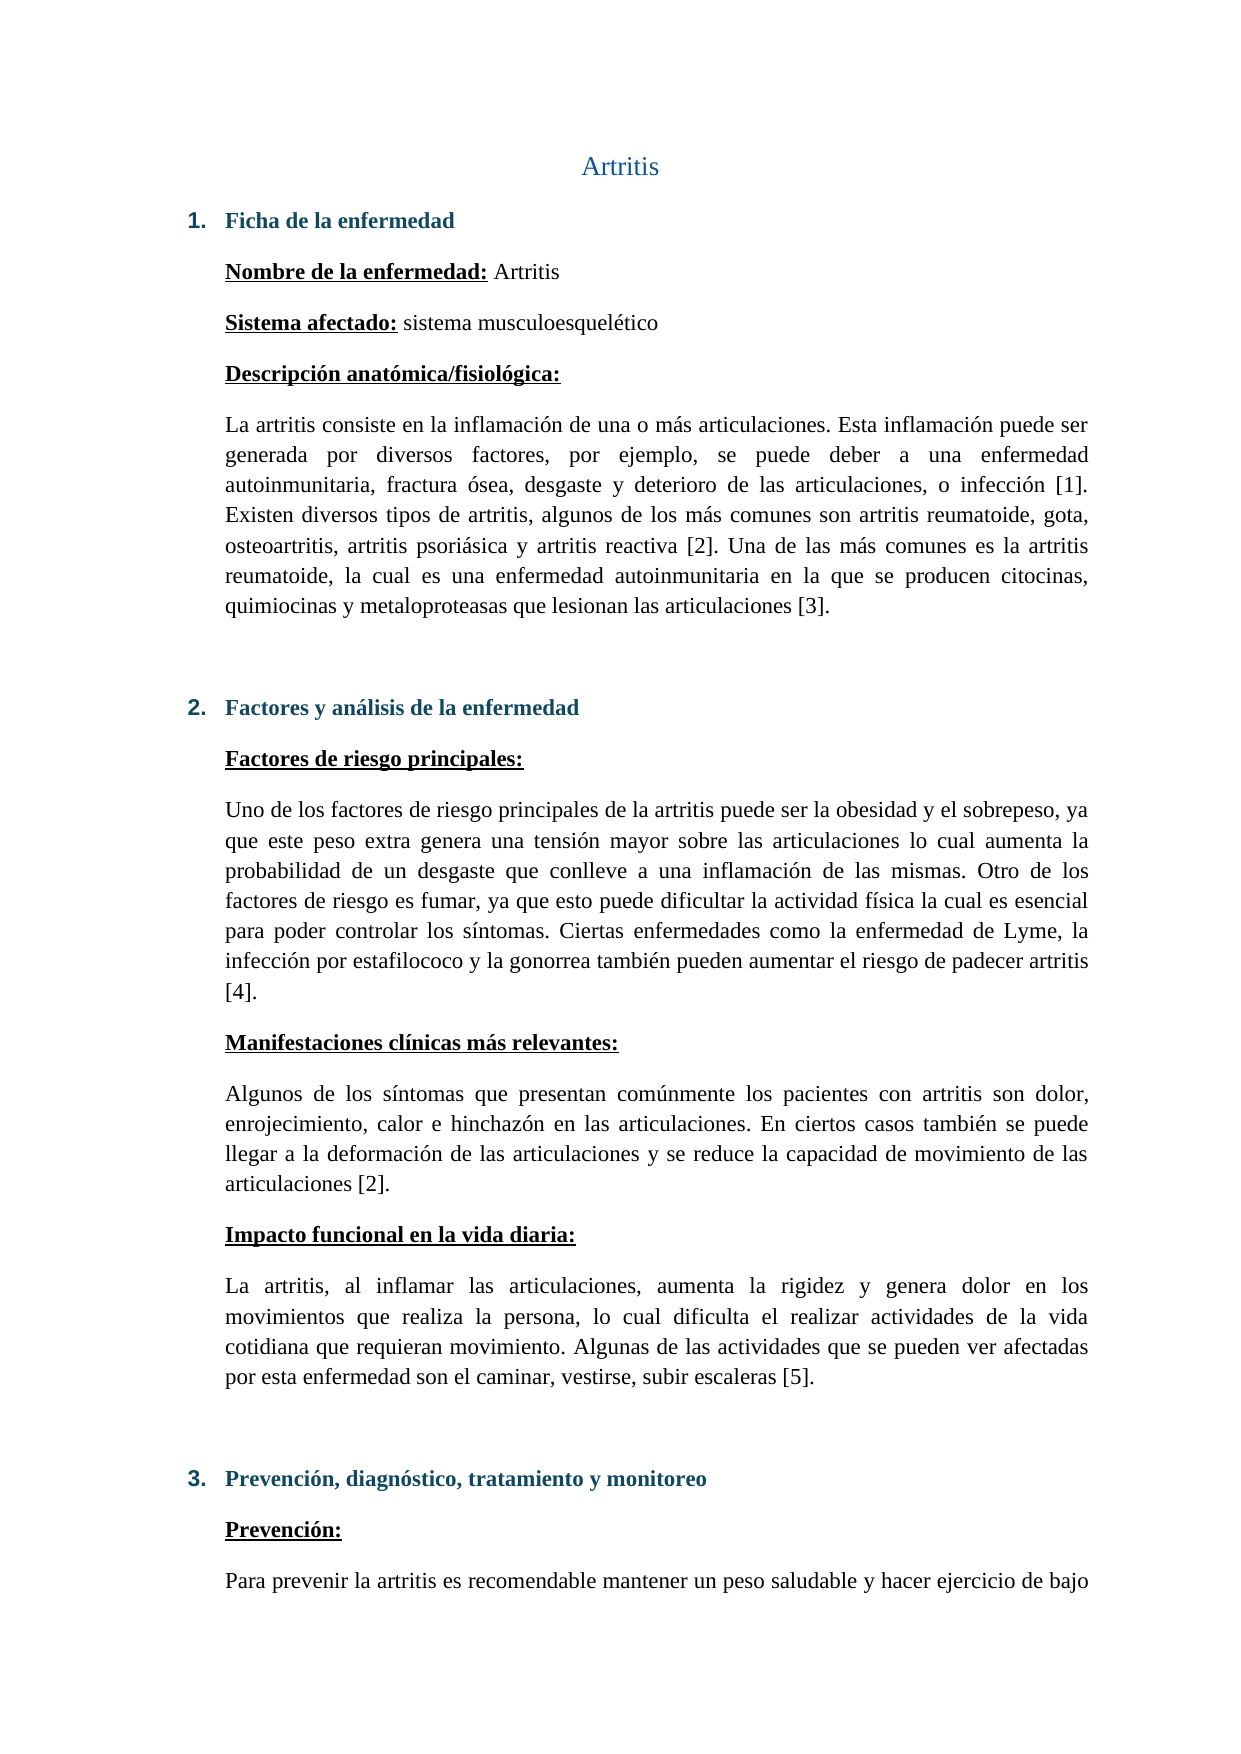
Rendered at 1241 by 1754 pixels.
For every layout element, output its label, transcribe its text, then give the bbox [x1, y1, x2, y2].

text Artritis [150, 150, 1090, 181]
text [225, 1568, 1090, 1594]
subtitle Ficha de la enfermedad [187, 207, 1090, 233]
text Algunos de los síntomas que presentan comúnmente los pacientes con artritis son dolor, enrojecimiento, calor e hinchazón en las articulaciones. En ciertos casos también se puede llegar a la deformación de las articulaciones y se reduce la capacidad de movimiento de las articulaciones [2]. [225, 1080, 1090, 1197]
text Factores de riesgo principales: [225, 746, 1090, 772]
text Descripción anatómica/fisiológica: [150, 360, 1090, 386]
text La artritis, al inflamar las articulaciones, aumenta la rigidez y genera dolor en los movimientos que realiza la persona, lo cual dificulta el realizar actividades de la vida cotidiana que requieran movimiento. Algunas de las actividades que se pueden ver afectadas por esta enfermedad son el caminar, vestirse, subir escaleras [5]. [225, 1273, 1090, 1389]
text La artritis consiste en la inflamación de una o más articulaciones. Esta inflamación puede ser generada por diversos factores, por ejemplo, se puede deber a una enfermedad autoinmunitaria, fractura ósea, desgaste y deterioro de las articulaciones, o infección [1]. Existen diversos tipos de artritis, algunos de los más comunes son artritis reumatoide, gota, osteoartritis, artritis psoriásica y artritis reactiva [2]. Una de las más comunes es la artritis reumatoide, la cual es una enfermedad autoinmunitaria en la que se producen citocinas, quimiocinas y metaloproteasas que lesionan las articulaciones [3]. [225, 411, 1090, 618]
text Manifestaciones clínicas más relevantes: [150, 1029, 1090, 1055]
text Sistema afectado: sistema musculoesquelético [150, 309, 1090, 335]
text Nombre de la enfermedad: Artritis [225, 258, 1090, 284]
list Prevención, diagnóstico, tratamiento y monitoreo [187, 1465, 1090, 1492]
text Impacto funcional en la vida diaria: [225, 1222, 1090, 1248]
text Uno de los factores de riesgo principales de la artritis puede ser la obesidad y el sobrepeso, ya que este peso extra genera una tensión mayor sobre las articulaciones lo cual aumenta la probabilidad de un desgaste que conlleve a una inflamación de las mismas. Otro de los factores de riesgo es fumar, ya que esto puede dificultar la actividad física la cual es esencial para poder controlar los síntomas. Ciertas enfermedades como la enfermedad de Lyme, la infección por estafilococo y la gonorrea también pueden aumentar el riesgo de padecer artritis [4]. [225, 797, 1090, 1004]
list Factores y análisis de la enfermedad [187, 694, 1090, 721]
text Prevención: [225, 1517, 1090, 1543]
